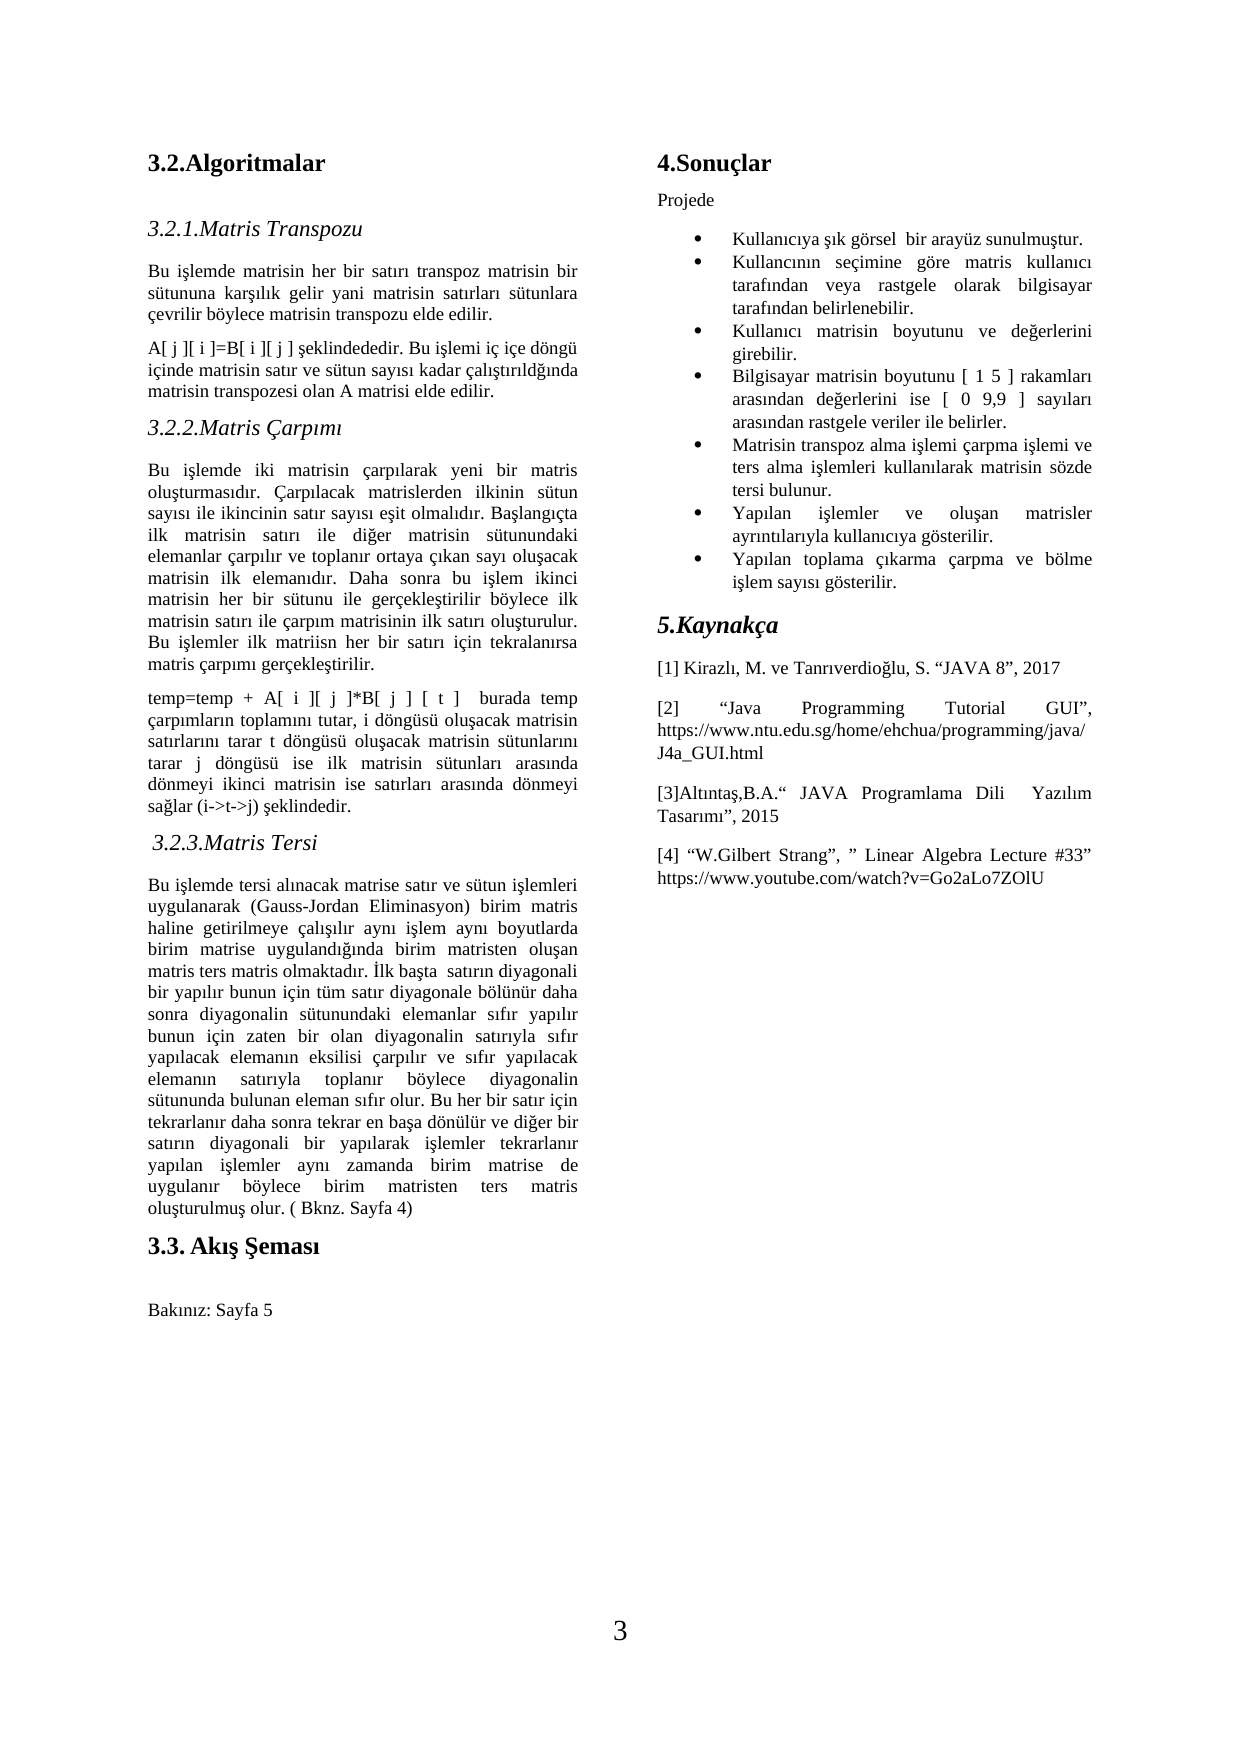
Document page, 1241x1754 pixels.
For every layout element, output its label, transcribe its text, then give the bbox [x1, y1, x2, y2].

list Matrisin transpoz alma işlemi çarpma işlemi ve ters alma işlemleri kullanılarak matrisin sözde tersi bulunur. [694, 434, 1093, 501]
text 3.2.3.Matris Tersi [148, 829, 583, 855]
list Yapılan işlemler ve oluşan matrisler ayrıntılarıyla kullanıcıya gösterilir. [694, 502, 1093, 546]
subtitle A[ j ][ i ]=B[ i ][ j ] şeklindededir. Bu işlemi iç içe döngü içinde matrisin satır ve sütun sayısı kadar çalıştırıldğında matrisin transpozesi olan A matrisi elde edilir. [148, 337, 578, 402]
text 3.3. Akış Şeması [148, 1231, 583, 1260]
text Bakınız: Sayfa 5 [148, 1299, 583, 1320]
list Bilgisayar matrisin boyutunu [ 1 5 ] rakamları arasından değerlerini ise [ 0 9,9 ] sayıları arasından rastgele veriler ile belirler. [694, 365, 1093, 432]
subtitle Bu işlemde iki matrisin çarpılarak yeni bir matris oluşturmasıdır. Çarpılacak matrislerden ilkinin sütun sayısı ile ikincinin satır sayısı eşit olmalıdır. Başlangıçta ilk matrisin satırı ile diğer matrisin sütunundaki elemanlar çarpılır ve toplanır ortaya çıkan sayı oluşacak matrisin ilk elemanıdır. Daha sonra bu işlem ikinci matrisin her bir sütunu ile gerçekleştirilir böylece ilk matrisin satırı ile çarpım matrisinin ilk satırı oluşturulur. Bu işlemler ilk matriisn her bir satırı için tekralanırsa matris çarpımı gerçekleştirilir. [148, 459, 578, 674]
subtitle Bu işlemde matrisin her bir satırı transpoz matrisin bir sütununa karşılık gelir yani matrisin satırları sütunlara çevrilir böylece matrisin transpozu elde edilir. [148, 260, 578, 325]
text [2] “Java Programming Tutorial GUI”, https://www.ntu.edu.sg/home/ehchua/programming/java/J4a_GUI.html [657, 697, 1093, 764]
text 3.2.2.Matris Çarpımı [148, 414, 583, 441]
text 5.Kaynakça [657, 610, 1093, 639]
list Kullanıcı matrisin boyutunu ve değerlerini girebilir. [694, 319, 1093, 364]
text 3.2.Algoritmalar [148, 148, 583, 176]
subtitle 4.Sonuçlar [657, 148, 1088, 176]
list Yapılan toplama çıkarma çarpma ve bölme işlem sayısı gösterilir. [694, 548, 1093, 592]
text [3]Altıntaş,B.A.“ JAVA Programlama Dili Yazılım Tasarımı”, 2015 [657, 782, 1093, 826]
text [1] Kirazlı, M. ve Tanrıverdioğlu, S. “JAVA 8”, 2017 [657, 657, 1093, 679]
text [4] “W.Gilbert Strang”, ” Linear Algebra Lecture #33” https://www.youtube.com/watch?v=Go2aLo7ZOlU [657, 844, 1093, 888]
subtitle Bu işlemde tersi alınacak matrise satır ve sütun işlemleri uygulanarak (Gauss-Jordan Eliminasyon) birim matris haline getirilmeye çalışılır aynı işlem aynı boyutlarda birim matrise uygulandığında birim matristen oluşan matris ters matris olmaktadır. İlk başta satırın diyagonali bir yapılır bunun için tüm satır diyagonale bölünür daha sonra diyagonalin sütunundaki elemanlar sıfır yapılır bunun için zaten bir olan diyagonalin satırıyla sıfır yapılacak elemanın eksilisi çarpılır ve sıfır yapılacak elemanın satırıyla toplanır böylece diyagonalin sütununda bulunan eleman sıfır olur. Bu her bir satır için tekrarlanır daha sonra tekrar en başa dönülür ve diğer bir satırın diyagonali bir yapılarak işlemler tekrarlanır yapılan işlemler aynı zamanda birim matrise de uygulanır böylece birim matristen ters matris oluşturulmuş olur. ( Bknz. Sayfa 4) [148, 873, 578, 1218]
list Kullanıcıya şık görsel bir arayüz sunulmuştur. [694, 228, 1093, 250]
text Projede [657, 189, 1093, 210]
text 3.2.1.Matris Transpozu [148, 215, 583, 242]
subtitle temp=temp + A[ i ][ j ]*B[ j ] [ t ] burada temp çarpımların toplamını tutar, i döngüsü oluşacak matrisin satırlarını tarar t döngüsü oluşacak matrisin sütunlarını tarar j döngüsü ise ilk matrisin sütunları arasında dönmeyi ikinci matrisin ise satırları arasında dönmeyi sağlar (i->t->j) şeklindedir. [148, 687, 578, 816]
list Kullancının seçimine göre matris kullanıcı tarafından veya rastgele olarak bilgisayar tarafından belirlenebilir. [694, 251, 1093, 318]
